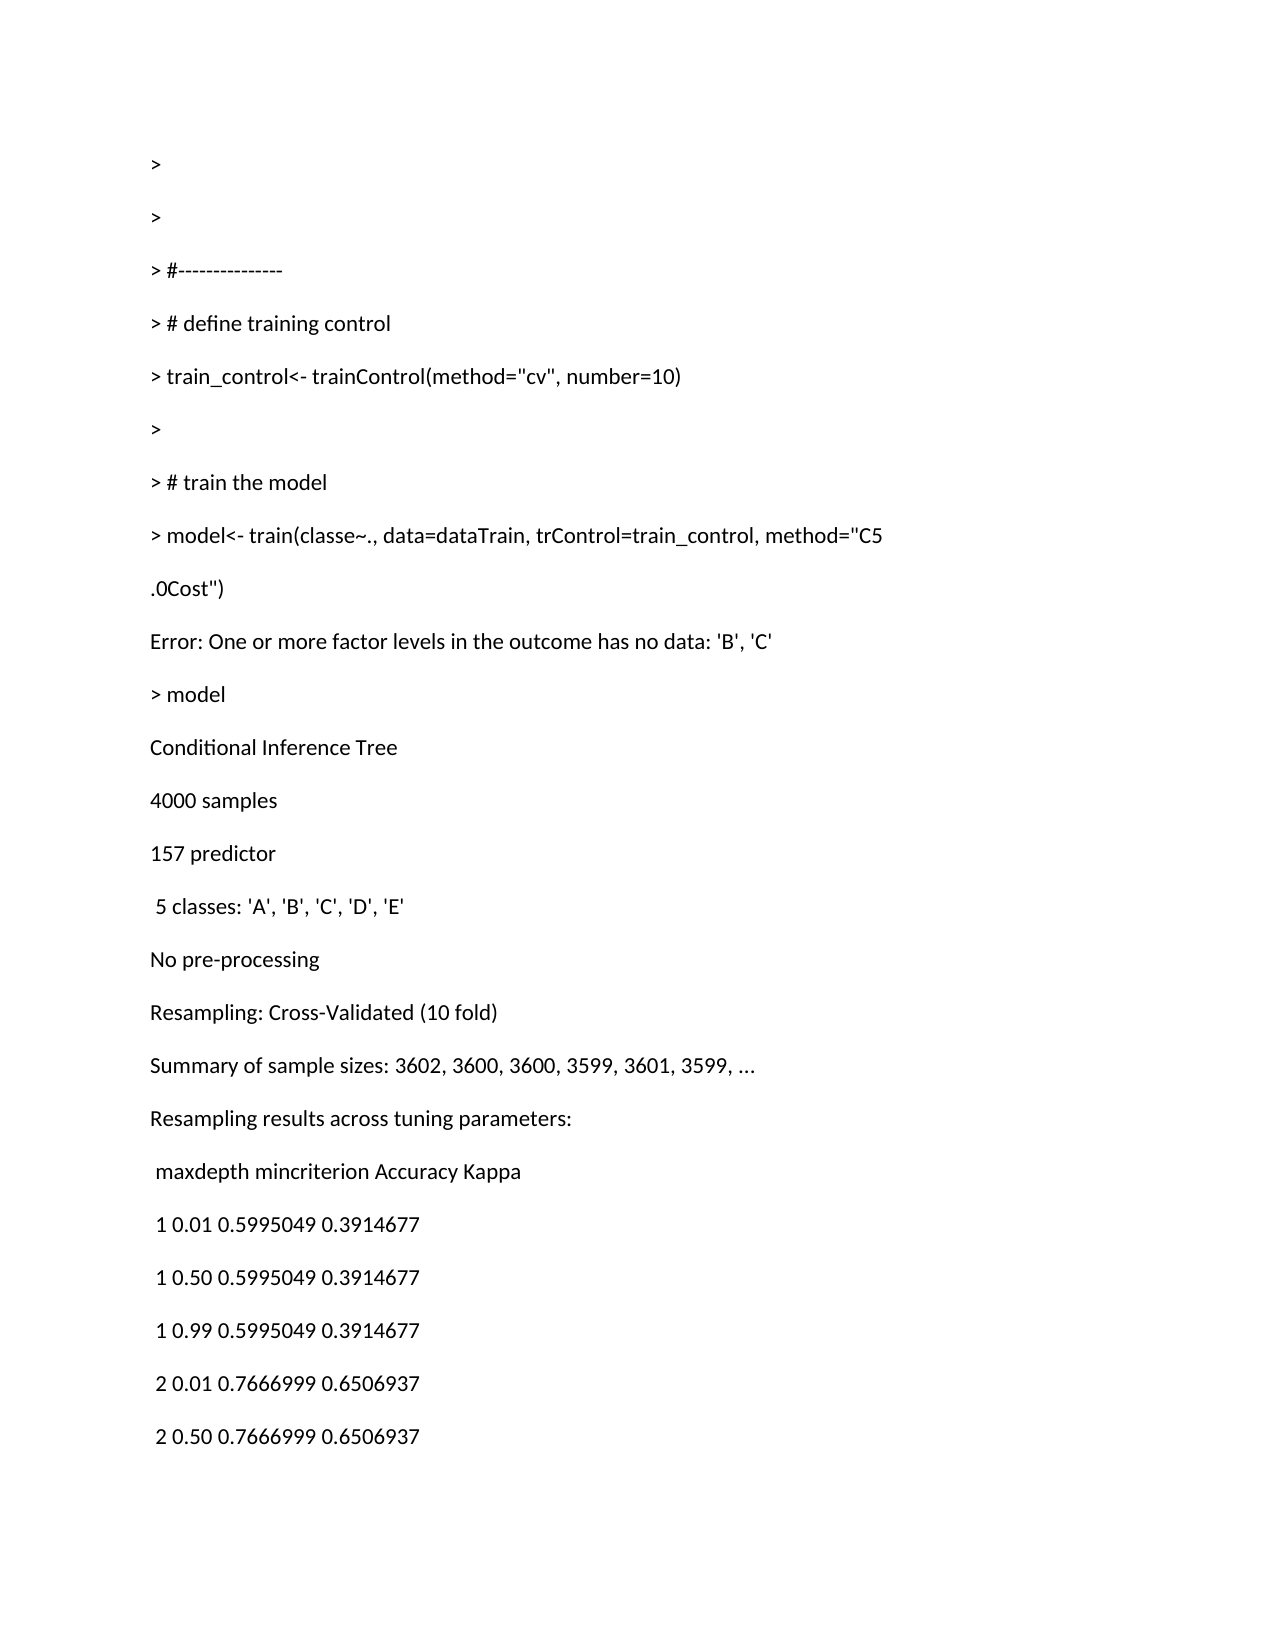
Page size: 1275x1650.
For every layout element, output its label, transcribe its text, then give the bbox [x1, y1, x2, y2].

text 157 predictor [150, 839, 1125, 867]
text Error: One or more factor levels in the outcome has no data: 'B', 'C' [150, 627, 1125, 655]
text 1 0.50 0.5995049 0.3914677 [150, 1263, 1125, 1291]
text > [150, 415, 1125, 443]
text > # define training control [150, 309, 1125, 337]
text Conditional Inference Tree [150, 733, 1125, 761]
text > model [150, 680, 1125, 708]
text > # train the model [150, 468, 1125, 496]
text > #--------------- [150, 256, 1125, 284]
text Resampling results across tuning parameters: [150, 1104, 1125, 1132]
text 2 0.01 0.7666999 0.6506937 [150, 1369, 1125, 1397]
text 5 classes: 'A', 'B', 'C', 'D', 'E' [150, 892, 1125, 920]
text Resampling: Cross-Validated (10 fold) [150, 998, 1125, 1026]
text 2 0.50 0.7666999 0.6506937 [150, 1422, 1125, 1451]
text No pre-processing [150, 945, 1125, 973]
text 1 0.99 0.5995049 0.3914677 [150, 1316, 1125, 1344]
text maxdepth mincriterion Accuracy Kappa [150, 1157, 1125, 1185]
text > [150, 203, 1125, 231]
text .0Cost") [150, 574, 1125, 602]
text 4000 samples [150, 786, 1125, 814]
text > model<- train(classe~., data=dataTrain, trControl=train_control, method="C5 [150, 521, 1125, 549]
text 1 0.01 0.5995049 0.3914677 [150, 1210, 1125, 1238]
text > [150, 150, 1125, 178]
text > train_control<- trainControl(method="cv", number=10) [150, 362, 1125, 390]
text Summary of sample sizes: 3602, 3600, 3600, 3599, 3601, 3599, ... [150, 1051, 1125, 1079]
